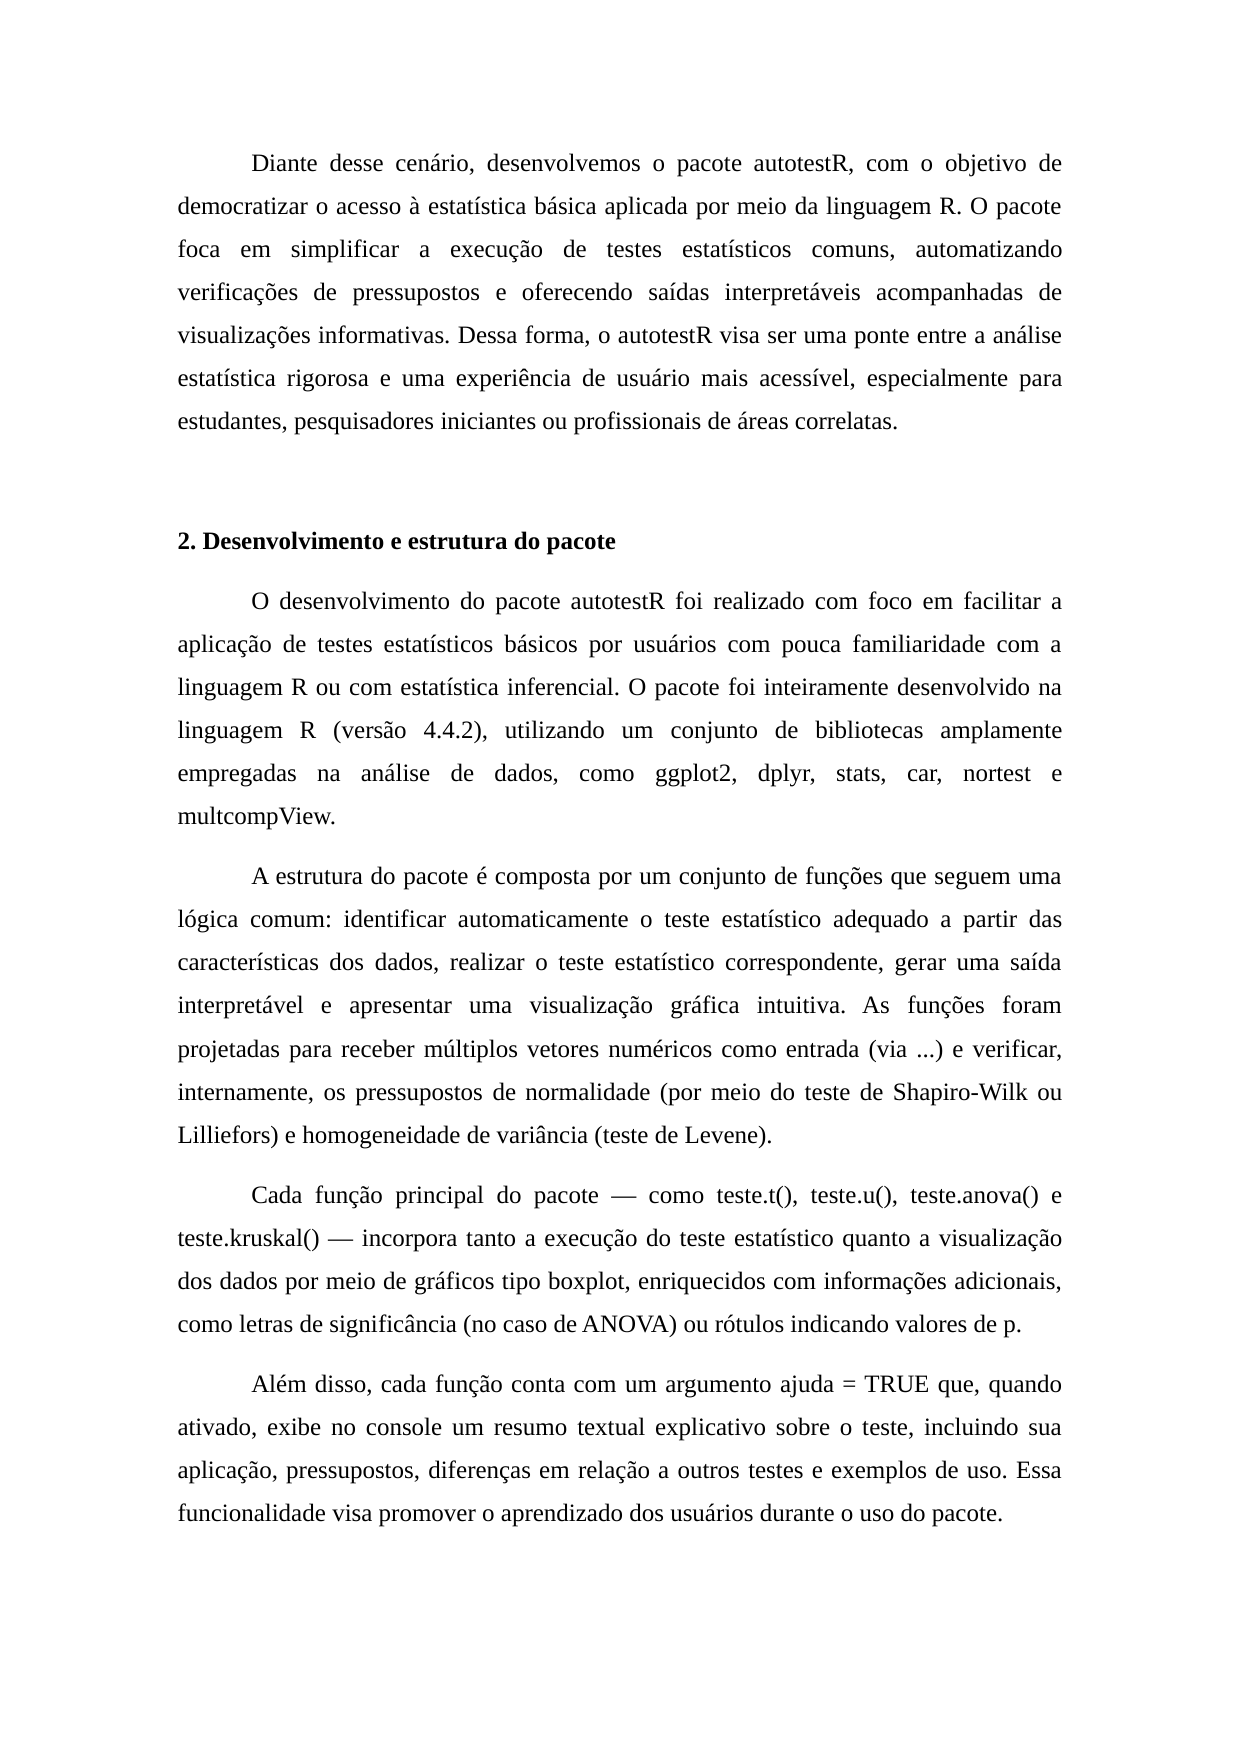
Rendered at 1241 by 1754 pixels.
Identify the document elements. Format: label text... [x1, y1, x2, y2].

text Além disso, cada função conta com um argumento ajuda = TRUE que, quando ativado, exibe no console um resumo textual explicativo sobre o teste, incluindo sua aplicação, pressupostos, diferenças em relação a outros testes e exemplos de uso. Essa funcionalidade visa promover o aprendizado dos usuários durante o uso do pacote. [177, 1369, 1063, 1527]
text Cada função principal do pacote — como teste.t(), teste.u(), teste.anova() e teste.kruskal() — incorpora tanto a execução do teste estatístico quanto a visualização dos dados por meio de gráficos tipo boxplot, enriquecidos com informações adicionais, como letras de significância (no caso de ANOVA) ou rótulos indicando valores de p. [177, 1180, 1063, 1338]
text 2. Desenvolvimento e estrutura do pacote [177, 526, 1063, 555]
text O desenvolvimento do pacote autotestR foi realizado com foco em facilitar a aplicação de testes estatísticos básicos por usuários com pouca familiaridade com a linguagem R ou com estatística inferencial. O pacote foi inteiramente desenvolvido na linguagem R (versão 4.4.2), utilizando um conjunto de bibliotecas amplamente empregadas na análise de dados, como ggplot2, dplyr, stats, car, nortest e multcompView. [177, 586, 1063, 830]
text Diante desse cenário, desenvolvemos o pacote autotestR, com o objetivo de democratizar o acesso à estatística básica aplicada por meio da linguagem R. O pacote foca em simplificar a execução de testes estatísticos comuns, automatizando verificações de pressupostos e oferecendo saídas interpretáveis acompanhadas de visualizações informativas. Dessa forma, o autotestR visa ser uma ponte entre a análise estatística rigorosa e uma experiência de usuário mais acessível, especialmente para estudantes, pesquisadores iniciantes ou profissionais de áreas correlatas. [177, 148, 1063, 435]
text A estrutura do pacote é composta por um conjunto de funções que seguem uma lógica comum: identificar automaticamente o teste estatístico adequado a partir das características dos dados, realizar o teste estatístico correspondente, gerar uma saída interpretável e apresentar uma visualização gráfica intuitiva. As funções foram projetadas para receber múltiplos vetores numéricos como entrada (via ...) e verificar, internamente, os pressupostos de normalidade (por meio do teste de Shapiro-Wilk ou Lilliefors) e homogeneidade de variância (teste de Levene). [177, 861, 1063, 1149]
